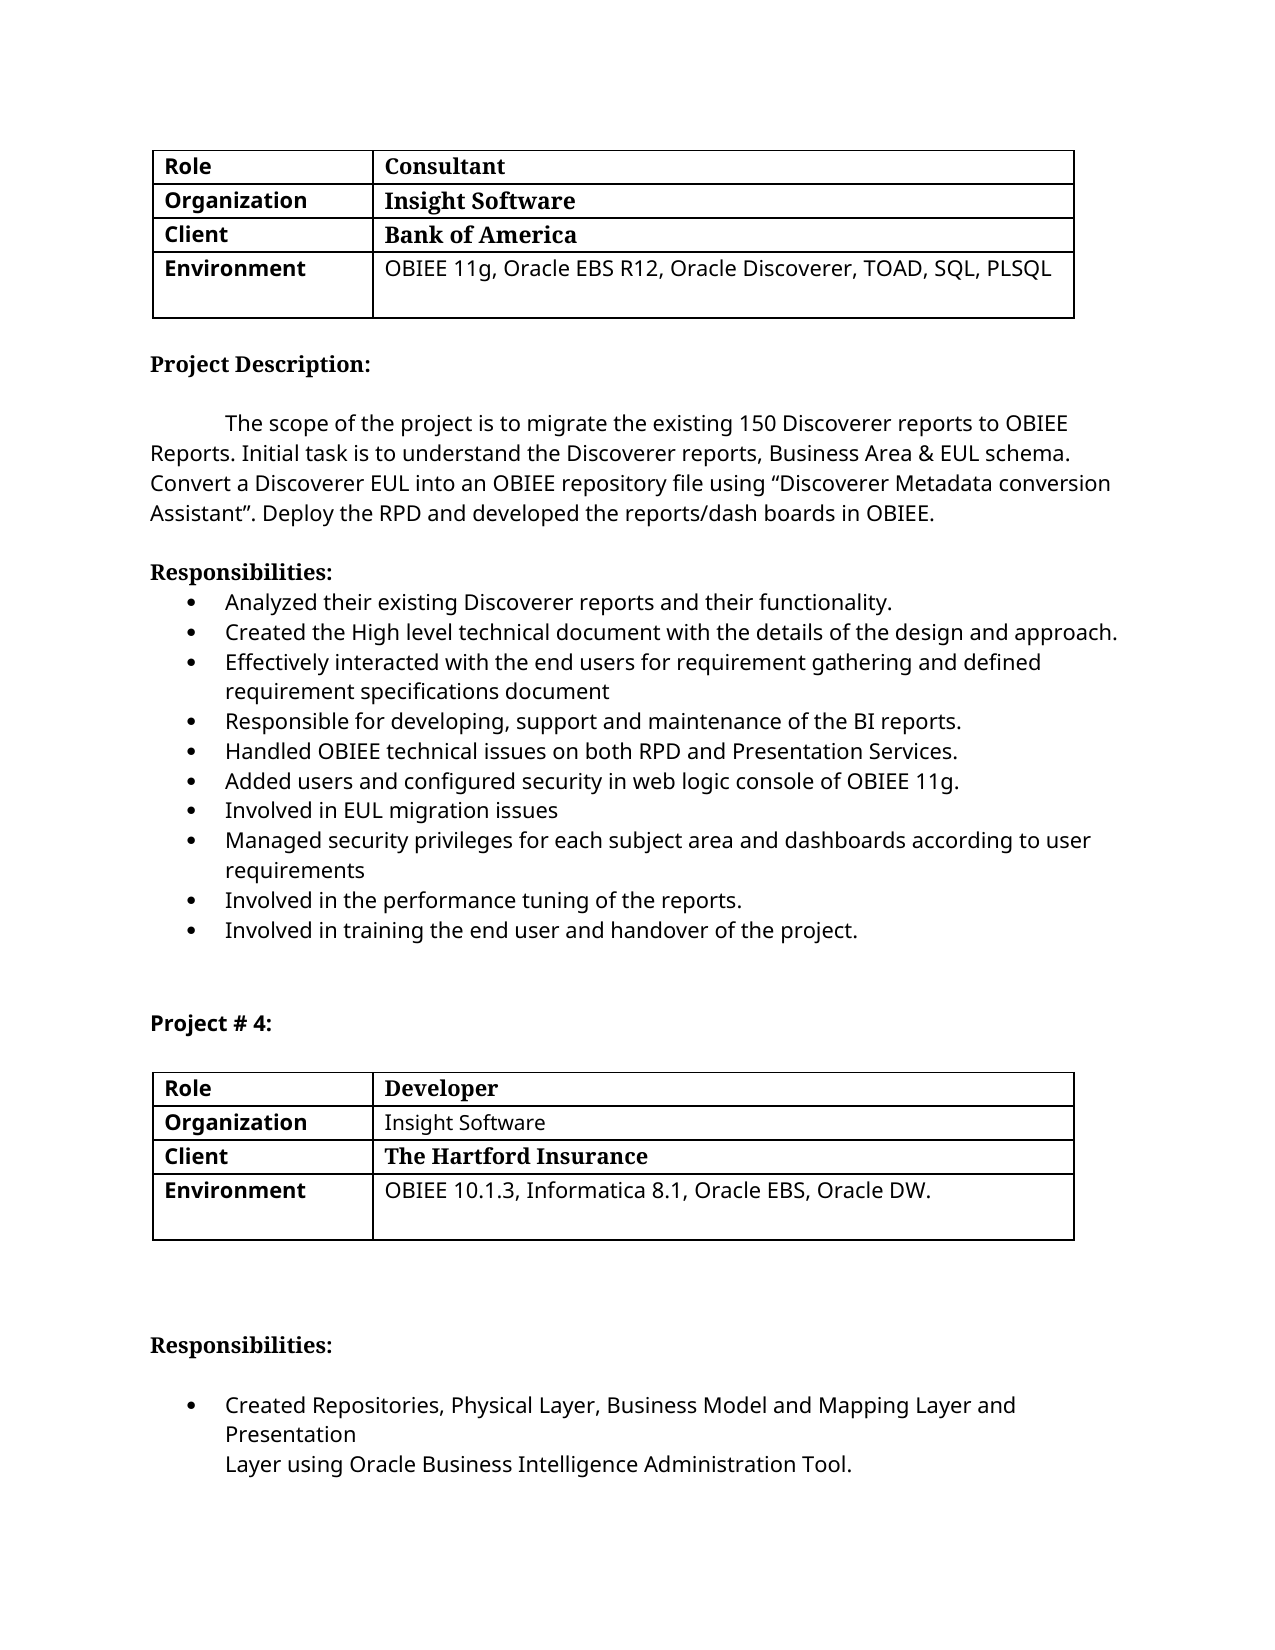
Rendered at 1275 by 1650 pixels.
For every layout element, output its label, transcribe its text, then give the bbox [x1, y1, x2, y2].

table_header Consultant [374, 151, 1073, 183]
table_cell Insight Software [374, 185, 1073, 217]
list Analyzed their existing Discoverer reports and their functionality. [187, 587, 1125, 617]
text Responsibilities: [150, 557, 1125, 587]
table_cell OBIEE 11g, Oracle EBS R12, Oracle Discoverer, TOAD, SQL, PLSQL [374, 253, 1073, 317]
list Responsible for developing, support and maintenance of the BI reports. [187, 706, 1125, 736]
list Handled OBIEE technical issues on both RPD and Presentation Services. [187, 736, 1125, 766]
text Layer using Oracle Business Intelligence Administration Tool. [150, 1449, 1125, 1479]
table_cell Environment [154, 253, 372, 317]
text Project # 4: [150, 1008, 1125, 1038]
table_cell The Hartford Insurance [374, 1141, 1073, 1173]
table_header Role [154, 1073, 372, 1105]
table_cell Insight Software [374, 1107, 1073, 1139]
table_cell Organization [154, 185, 372, 217]
table_header Role [154, 151, 372, 183]
list Added users and configured security in web logic console of OBIEE 11g. [187, 766, 1125, 795]
list Created Repositories, Physical Layer, Business Model and Mapping Layer and Presentation [187, 1389, 1125, 1449]
table_cell Environment [154, 1175, 372, 1238]
table_cell Organization [154, 1107, 372, 1139]
text Project Description: [150, 348, 1125, 378]
table_cell Bank of America [374, 219, 1073, 251]
list Effectively interacted with the end users for requirement gathering and defined requirement specifications document [187, 646, 1125, 706]
list Involved in training the end user and handover of the project. [187, 914, 1125, 944]
table_cell Client [154, 219, 372, 251]
table_cell Client [154, 1141, 372, 1173]
list Involved in the performance tuning of the reports. [187, 885, 1125, 914]
list Involved in EUL migration issues [187, 795, 1125, 825]
text Responsibilities: [150, 1330, 1125, 1360]
list Created the High level technical document with the details of the design and approach. [187, 617, 1125, 646]
table_cell OBIEE 10.1.3, Informatica 8.1, Oracle EBS, Oracle DW. [374, 1175, 1073, 1238]
text The scope of the project is to migrate the existing 150 Discoverer reports to OBIEE Reports. Initial task is to understand the Discoverer reports, Business Area & EUL schema. Convert a Discoverer EUL into an OBIEE repository file using “Discoverer Metadata conversion Assistant”. Deploy the RPD and developed the reports/dash boards in OBIEE. [150, 408, 1125, 527]
table_header Developer [374, 1073, 1073, 1105]
list Managed security privileges for each subject area and dashboards according to user requirements [187, 825, 1125, 885]
